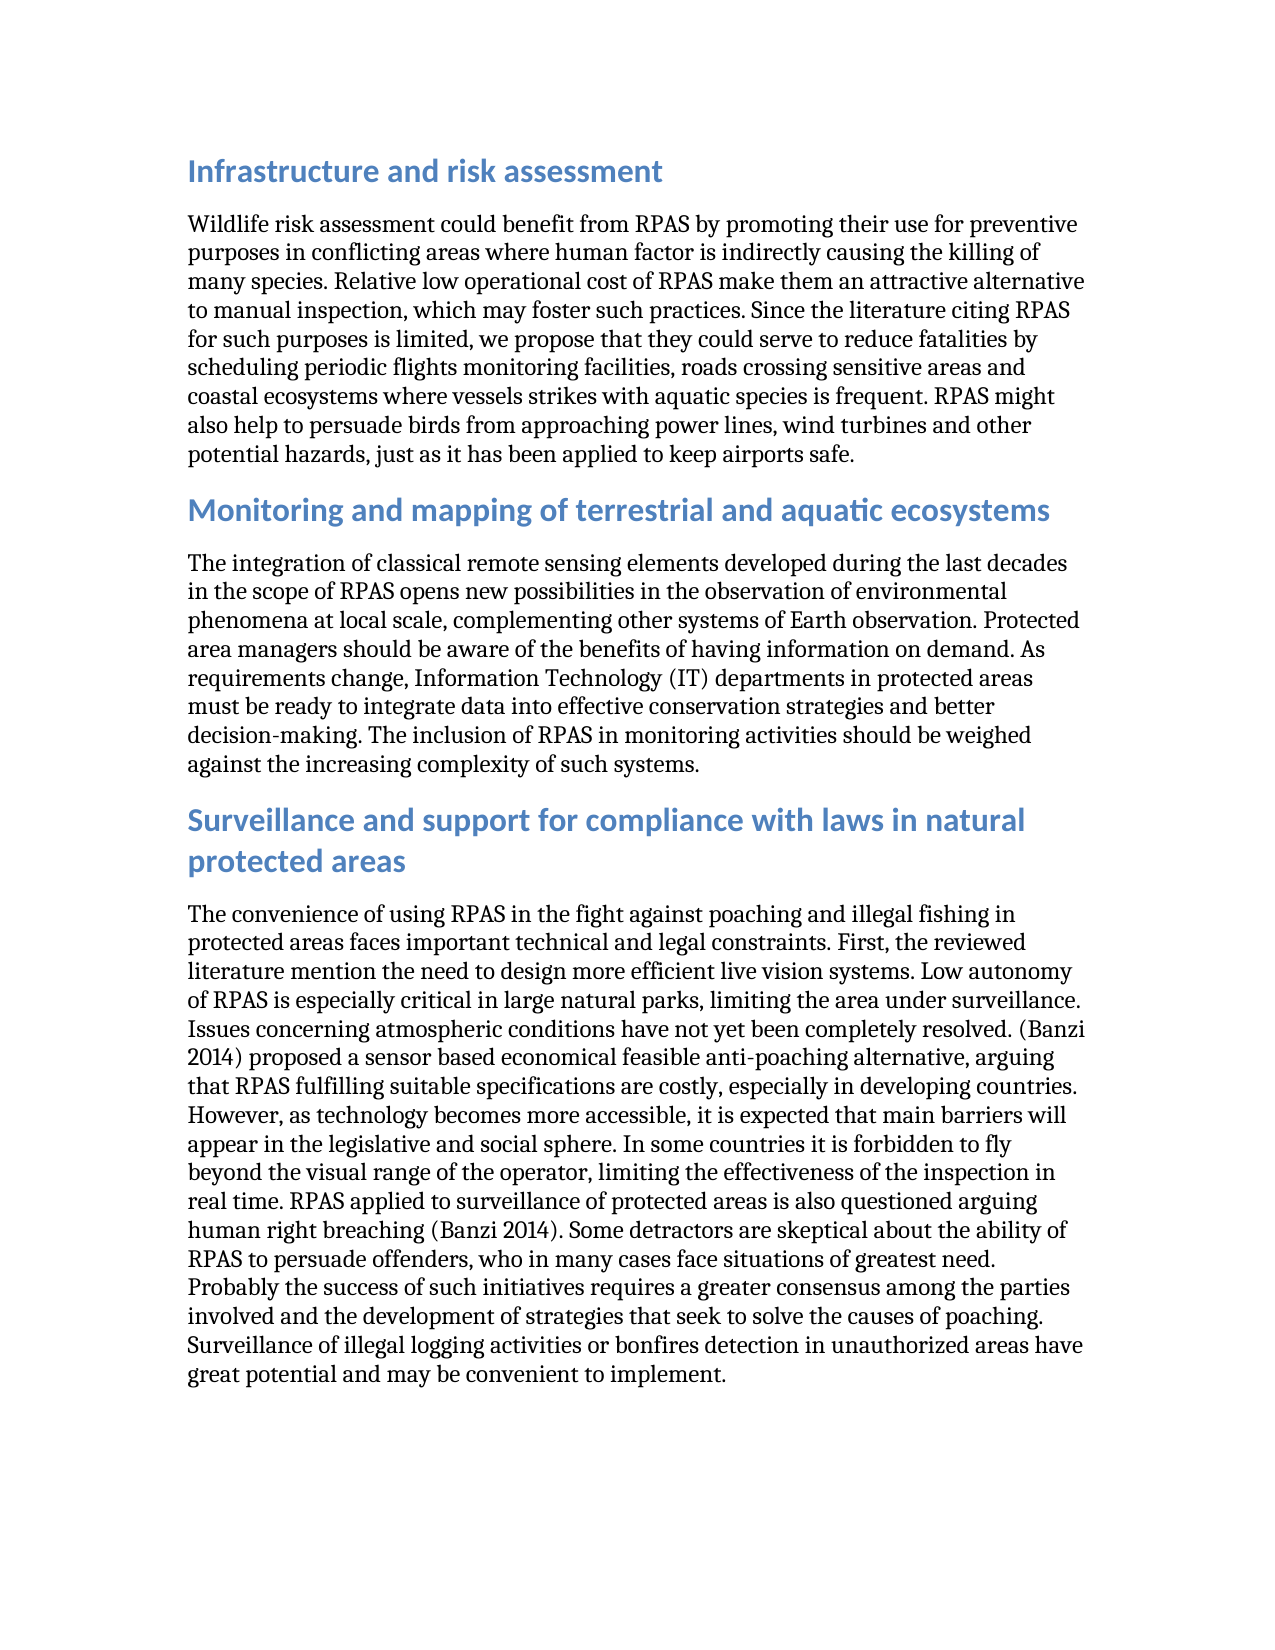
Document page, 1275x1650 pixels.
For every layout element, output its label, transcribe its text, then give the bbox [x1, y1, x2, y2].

subtitle Surveillance and support for compliance with laws in natural protected areas [187, 799, 1087, 881]
text Wildlife risk assessment could benefit from RPAS by promoting their use for preventive purposes in conflicting areas where human factor is indirectly causing the killing of many species. Relative low operational cost of RPAS make them an attractive alternative to manual inspection, which may foster such practices. Since the literature citing RPAS for such purposes is limited, we propose that they could serve to reduce fatalities by scheduling periodic flights monitoring facilities, roads crossing sensitive areas and coastal ecosystems where vessels strikes with aquatic species is frequent. RPAS might also help to persuade birds from approaching power lines, wind turbines and other potential hazards, just as it has been applied to keep airports safe. [187, 209, 1087, 468]
subtitle Monitoring and mapping of terrestrial and aquatic ecosystems [187, 489, 1087, 530]
text The convenience of using RPAS in the fight against poaching and illegal fishing in protected areas faces important technical and legal constraints. First, the reviewed literature mention the need to design more efficient live vision systems. Low autonomy of RPAS is especially critical in large natural parks, limiting the area under surveillance. Issues concerning atmospheric conditions have not yet been completely resolved. (Banzi 2014) proposed a sensor based economical feasible anti-poaching alternative, arguing that RPAS fulfilling suitable specifications are costly, especially in developing countries. However, as technology becomes more accessible, it is expected that main barriers will appear in the legislative and social sphere. In some countries it is forbidden to fly beyond the visual range of the operator, limiting the effectiveness of the inspection in real time. RPAS applied to surveillance of protected areas is also questioned arguing human right breaching (Banzi 2014). Some detractors are skeptical about the ability of RPAS to persuade offenders, who in many cases face situations of greatest need. Probably the success of such initiatives requires a greater consensus among the parties involved and the development of strategies that seek to solve the causes of poaching. Surveillance of illegal logging activities or bonfires detection in unauthorized areas have great potential and may be convenient to implement. [187, 899, 1087, 1388]
text The integration of classical remote sensing elements developed during the last decades in the scope of RPAS opens new possibilities in the observation of environmental phenomena at local scale, complementing other systems of Earth observation. Protected area managers should be aware of the benefits of having information on demand. As requirements change, Information Technology (IT) departments in protected areas must be ready to integrate data into effective conservation strategies and better decision-making. The inclusion of RPAS in monitoring activities should be weighed against the increasing complexity of such systems. [187, 548, 1087, 778]
subtitle Infrastructure and risk assessment [187, 150, 1087, 191]
